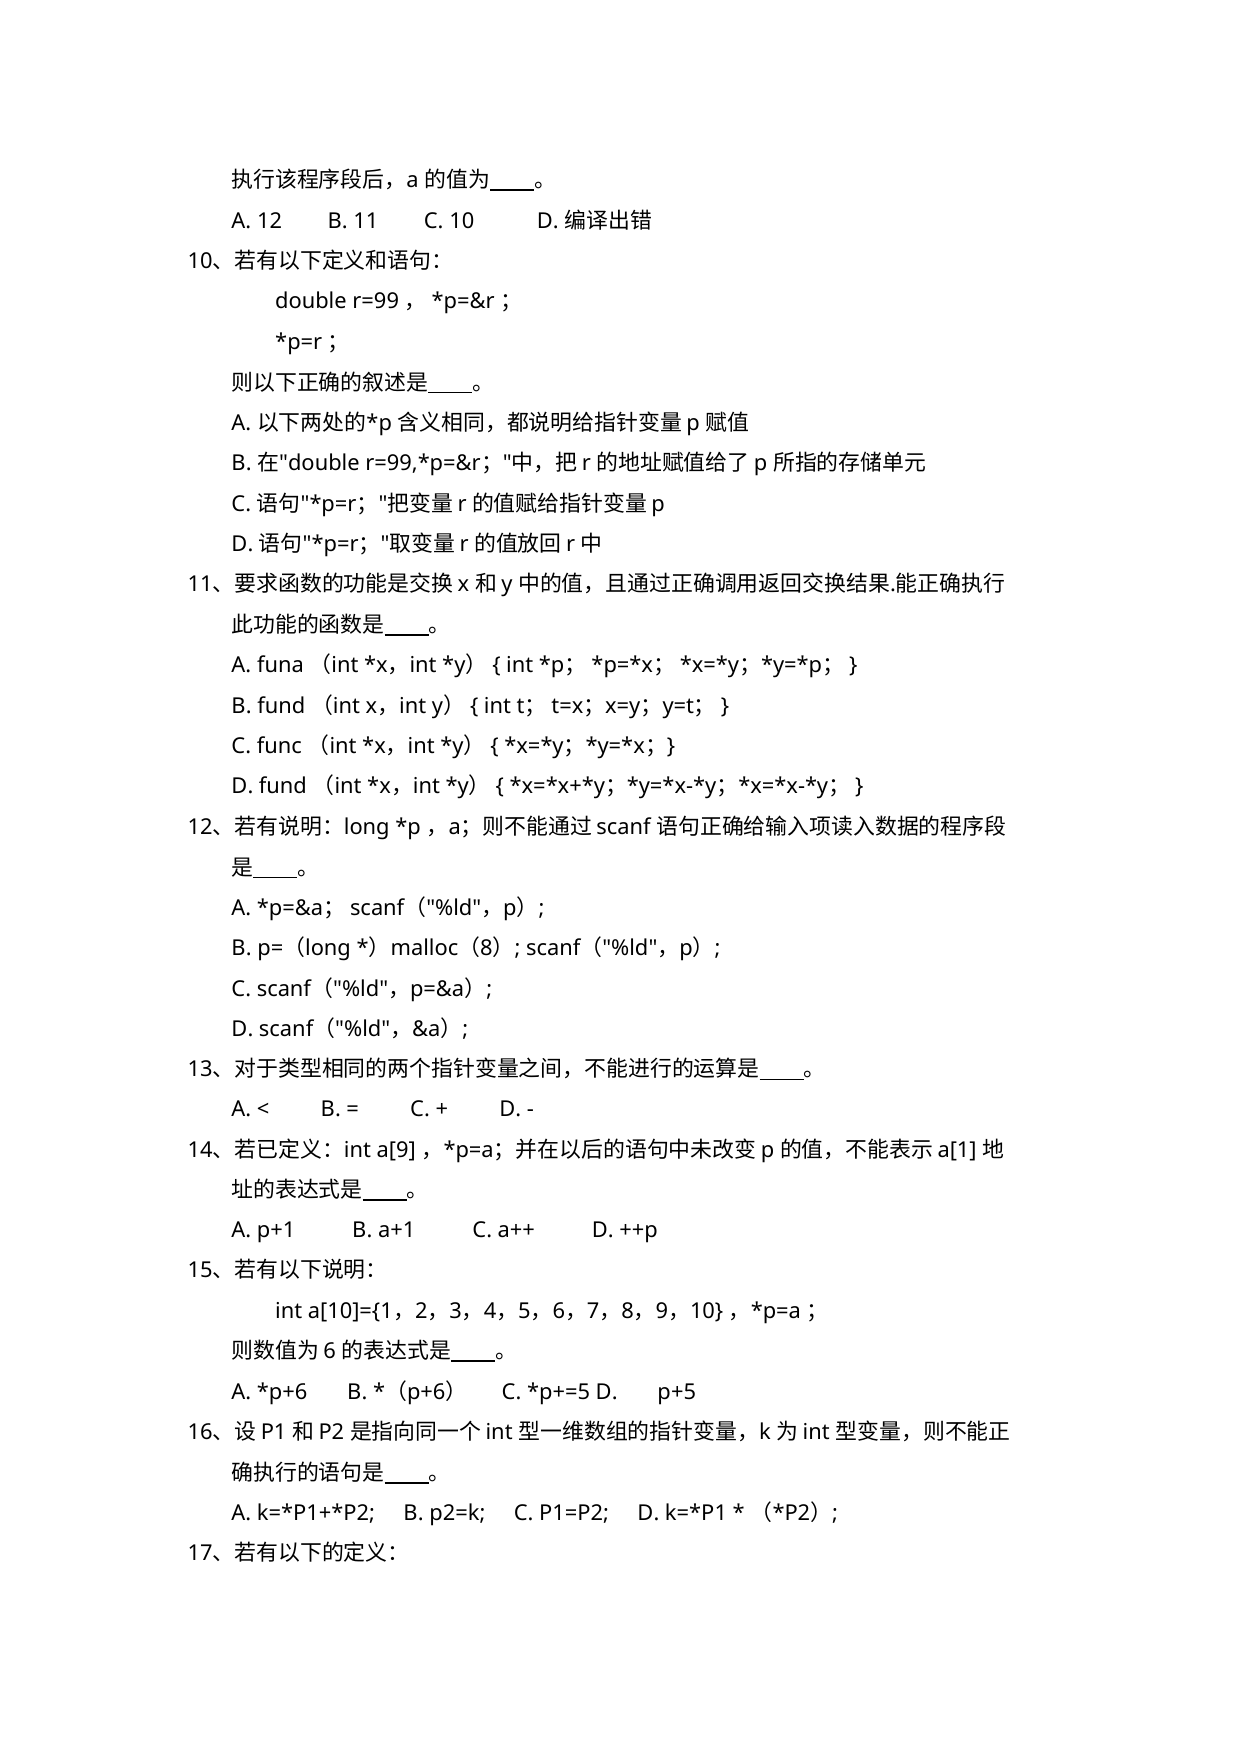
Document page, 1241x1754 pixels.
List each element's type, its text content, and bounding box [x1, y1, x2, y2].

text A. *p+6 B. *（p+6） C. *p+=5 D. p+5 [187, 1373, 1053, 1406]
text 则数值为6 的表达式是 。 [187, 1333, 1053, 1366]
text 10、若有以下定义和语句： [187, 243, 1053, 275]
text 16、设P1 和P2 是指向同一个int 型一维数组的指针变量，k 为int 型变量，则不能正 [187, 1414, 1053, 1446]
text A. k=*P1+*P2; B. p2=k; C. P1=P2; D. k=*P1 * （*P2）; [188, 1495, 1053, 1527]
text A. *p=&a； scanf（"%ld"，p）; [187, 889, 1053, 922]
text B. 在"double r=99,*p=&r；"中，把r 的地址赋值给了p 所指的存储单元 [187, 445, 1053, 477]
text 此功能的函数是 。 [187, 607, 1053, 639]
text 15、若有以下说明： [187, 1252, 1053, 1285]
text A. 以下两处的*p 含义相同，都说明给指针变量p 赋值 [187, 404, 1053, 437]
text 确执行的语句是 。 [187, 1454, 1053, 1487]
text 执行该程序段后，a 的值为 。 [187, 162, 1053, 194]
text D. fund （int *x，int *y） { *x=*x+*y；*y=*x-*y；*x=*x-*y； } [187, 768, 1053, 801]
text 12、若有说明：long *p ，a；则不能通过scanf 语句正确给输入项读入数据的程序段 [187, 809, 1053, 841]
text A. p+1 B. a+. a++ D. ++p [187, 1212, 1053, 1245]
text double r=99 ， *p=&r ； [187, 283, 1053, 316]
text *p=r ； [187, 324, 1053, 356]
text 13、对于类型相同的两个指针变量之间，不能进行的运算是 。 [187, 1051, 1053, 1084]
text C. 语句"*p=r；"把变量r 的值赋给指针变量p [187, 485, 1053, 518]
text A. 12 B. . 10 D. 编译出错 [187, 202, 1053, 235]
text C. func （int *x，int *y） { *x=*y；*y=*x；} [187, 728, 1053, 760]
text D. scanf（"%ld"，&a）; [188, 1011, 1053, 1043]
text B. fund （int x，int y） { int t； t=x；x=y；y=t； } [187, 687, 1053, 720]
text D. 语句"*p=r；"取变量r 的值放回r 中 [187, 526, 1053, 558]
text A. < B. = C. + D. - [187, 1092, 1053, 1124]
text 址的表达式是 。 [187, 1172, 1053, 1204]
text A. funa （int *x，int *y） { int *p； *p=*x； *x=*y；*y=*p； } [187, 647, 1053, 679]
text B. p=（long *）malloc（8）; scanf（"%ld"，p）; [187, 930, 1053, 962]
text 14、若已定义：int a[9] ，*p=a；并在以后的语句中未改变p 的值，不能表示a[1] 地 [187, 1131, 1053, 1164]
text 17、若有以下的定义： [187, 1535, 1053, 1568]
text 则以下正确的叙述是 。 [187, 364, 1053, 397]
text C. scanf（"%ld"，p=&a）; [187, 970, 1053, 1003]
text 是 。 [187, 849, 1053, 882]
text 11、要求函数的功能是交换x 和y 中的值，且通过正确调用返回交换结果.能正确执行 [187, 566, 1053, 599]
text int a[10]={1，2，3，4，5，6，7，8，9，10} ，*p=a ； [187, 1293, 1053, 1325]
